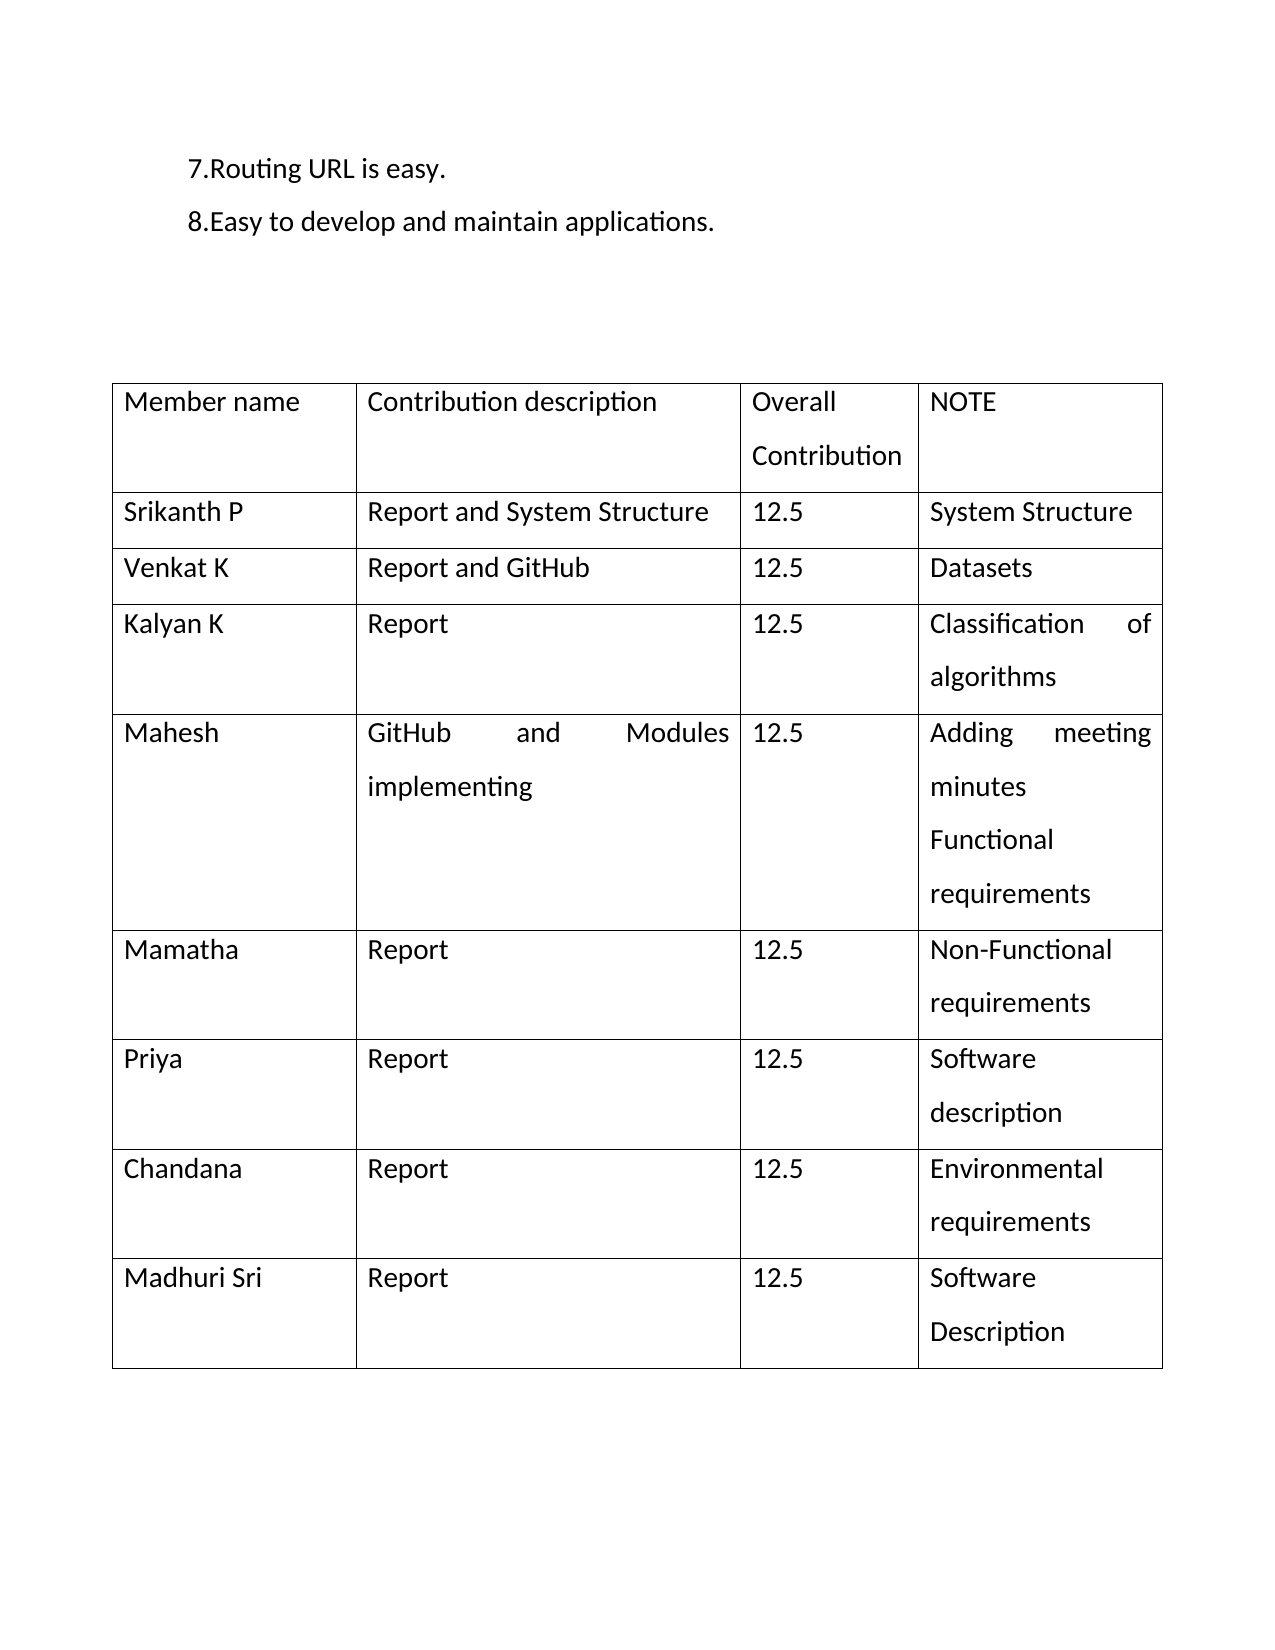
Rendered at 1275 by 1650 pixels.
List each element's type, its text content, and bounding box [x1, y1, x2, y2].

table_cell Report and GitHub [357, 549, 740, 604]
table_cell Srikanth P [113, 493, 356, 548]
table_cell Mahesh [113, 715, 356, 930]
table_cell Venkat K [113, 549, 356, 604]
table_cell Chandana [113, 1150, 356, 1258]
table_cell GitHub and Modules implementing [357, 715, 740, 930]
table_header Overall Contribution [741, 384, 918, 492]
table_cell 12.5 [741, 931, 918, 1039]
table_cell 12.5 [741, 1259, 918, 1368]
table_cell 12.5 [741, 493, 918, 548]
table_cell Non-Functional requirements [919, 931, 1162, 1039]
table_cell Report [357, 1150, 740, 1258]
table_cell Report [357, 931, 740, 1039]
table_cell Madhuri Sri [113, 1259, 356, 1368]
table_cell Report [357, 1040, 740, 1149]
table_cell System Structure [919, 493, 1162, 548]
table_cell Software description [919, 1040, 1162, 1149]
table_cell Kalyan K [113, 605, 356, 713]
table_cell Classification of algorithms [919, 605, 1162, 713]
table_cell Software Description [919, 1259, 1162, 1368]
table_cell Report [357, 605, 740, 713]
table_cell 12.5 [741, 605, 918, 713]
table_cell 12.5 [741, 1040, 918, 1149]
text 8.Easy to develop and maintain applications. [187, 203, 1125, 239]
table_cell Priya [113, 1040, 356, 1149]
table_cell Environmental requirements [919, 1150, 1162, 1258]
text 7.Routing URL is easy. [187, 150, 1125, 186]
table_header NOTE [919, 384, 1162, 492]
table_cell 12.5 [741, 1150, 918, 1258]
table_header Member name [113, 384, 356, 492]
table_cell Mamatha [113, 931, 356, 1039]
table_cell 12.5 [741, 549, 918, 604]
table_cell Report and System Structure [357, 493, 740, 548]
table_header Contribution description [357, 384, 740, 492]
table_cell 12.5 [741, 715, 918, 930]
table_cell Adding meeting minutes Functional requirements [919, 715, 1162, 930]
table_cell Datasets [919, 549, 1162, 604]
table_cell Report [357, 1259, 740, 1368]
